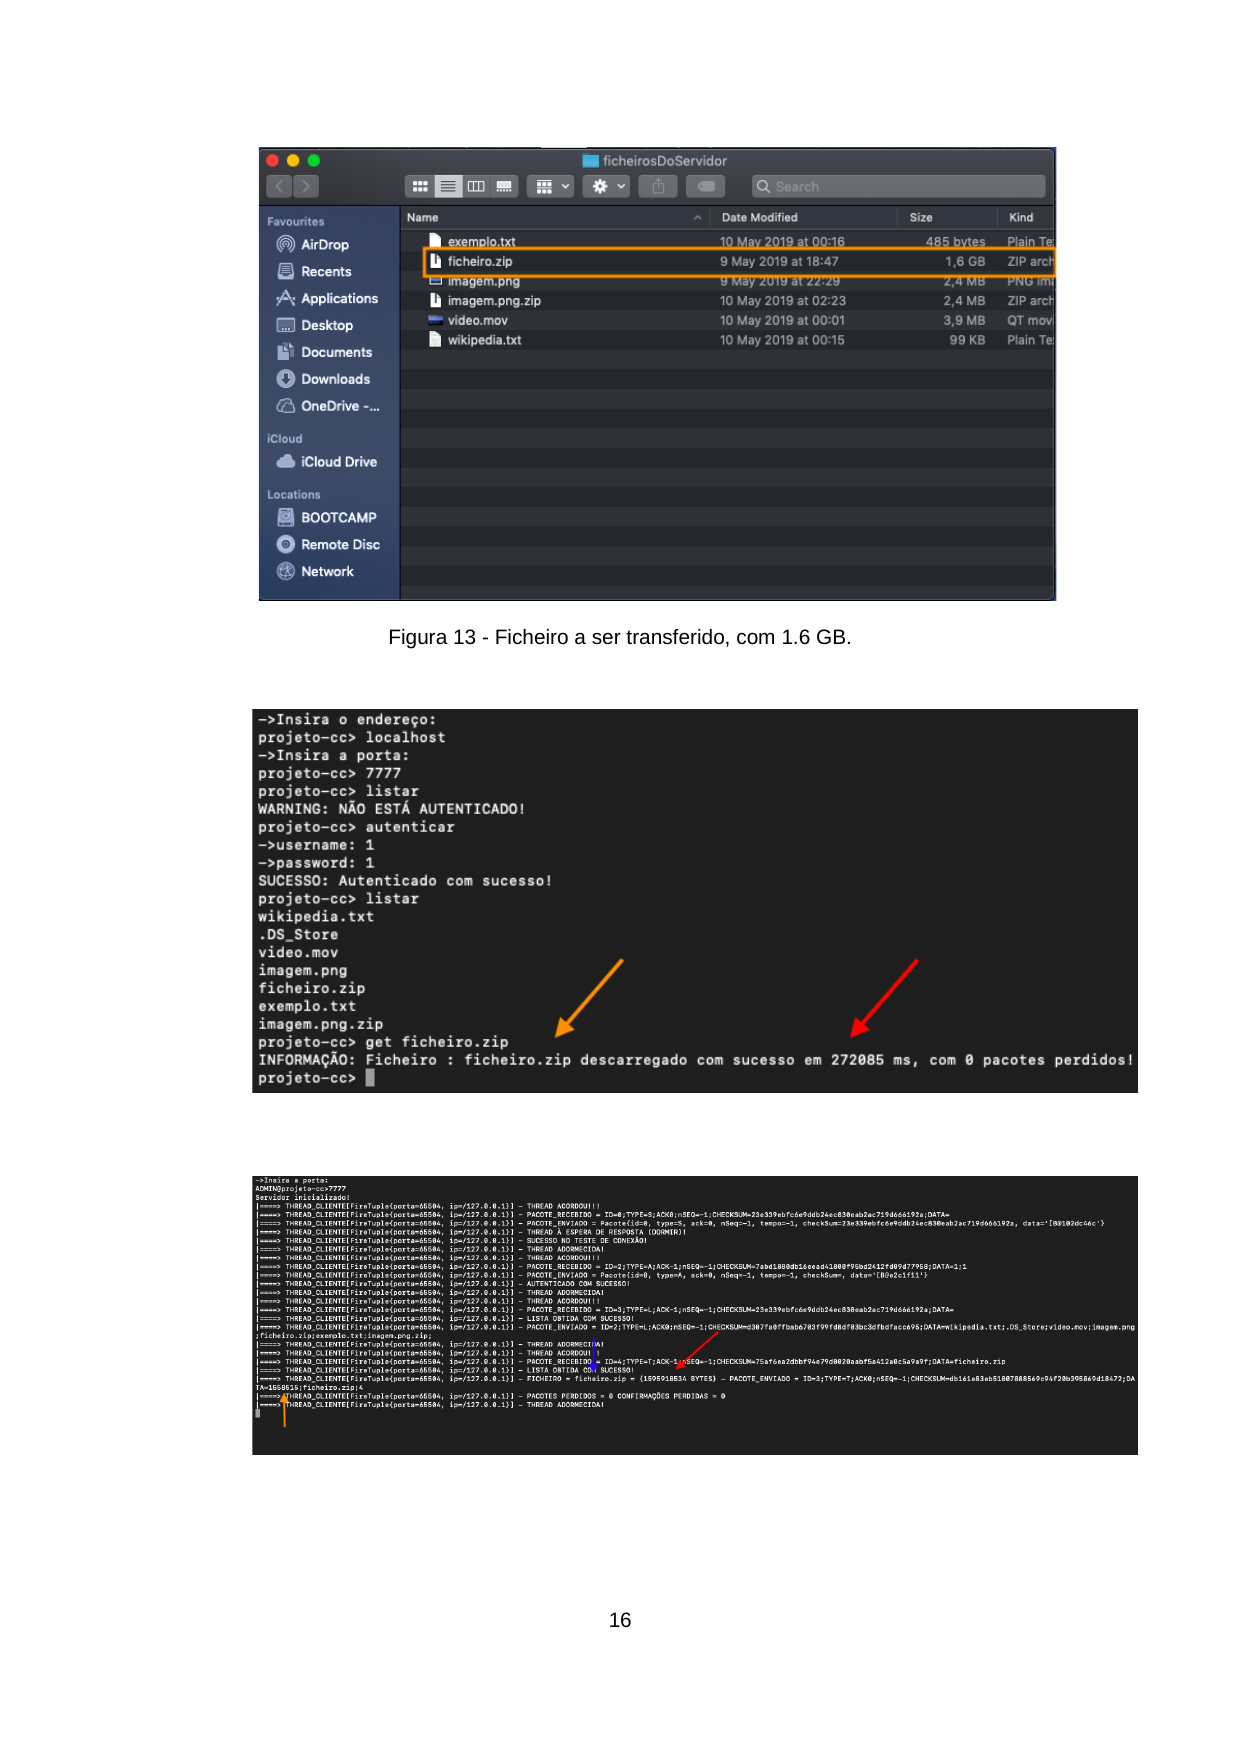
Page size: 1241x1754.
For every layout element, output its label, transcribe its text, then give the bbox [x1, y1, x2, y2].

picture [252, 1176, 1138, 1455]
picture [258, 147, 1057, 601]
picture [252, 709, 1138, 1093]
text Figura 13 - Ficheiro a ser transferido, com 1.6 GB. [177, 625, 1063, 649]
